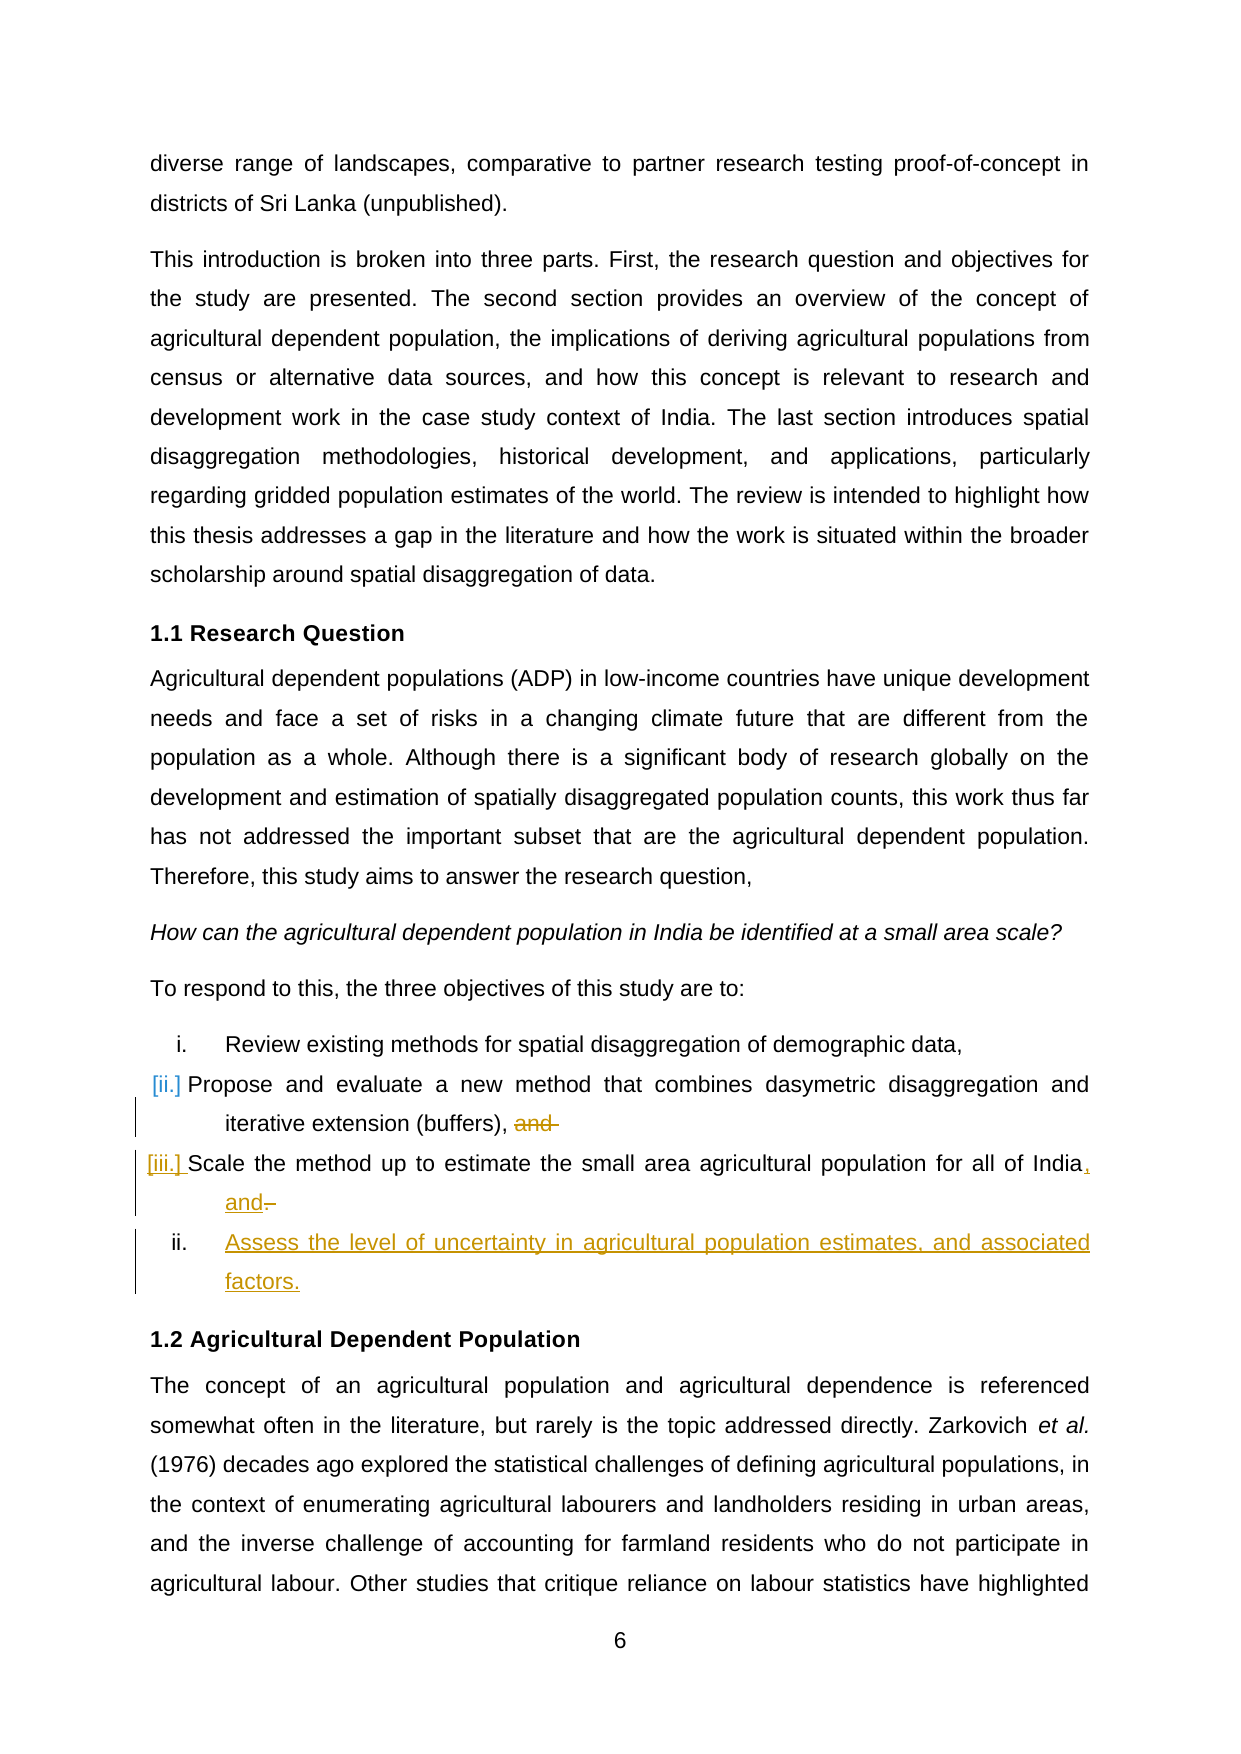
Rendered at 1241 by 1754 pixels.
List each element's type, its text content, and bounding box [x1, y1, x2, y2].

subtitle Agricultural Dependent Population [150, 1326, 1090, 1353]
list Review existing methods for spatial disaggregation of demographic data, [187, 1031, 1090, 1058]
text To respond to this, the three objectives of this study are to: [150, 975, 1090, 1001]
subtitle Research Question [150, 620, 1090, 646]
text How can the agricultural dependent population in India be identified at a small area scale? [150, 919, 1090, 945]
text This introduction is broken into three parts. First, the research question and objectives for the study are presented. The second section provides an overview of the concept of agricultural dependent population, the implications of deriving agricultural populations from census or alternative data sources, and how this concept is relevant to research and development work in the case study context of India. The last section introduces spatial disaggregation methodologies, historical development, and applications, particularly regarding gridded population estimates of the world. The review is intended to highlight how this thesis addresses a gap in the literature and how the work is situated within the broader scholarship around spatial disaggregation of data. [150, 246, 1090, 588]
list Propose and evaluate a new method that combines dasymetric disaggregation and iterative extension (buffers), [187, 1071, 1090, 1137]
text Agricultural dependent populations (ADP) in low-income countries have unique development needs and face a set of risks in a changing climate future that are different from the population as a whole. Although there is a significant body of research globally on the development and estimation of spatially disaggregated population counts, this work thus far has not addressed the important subset that are the agricultural dependent population. Therefore, this study aims to answer the research question, [150, 665, 1090, 889]
list Scale the method up to estimate the small area agricultural population for all of India [187, 1150, 1090, 1216]
